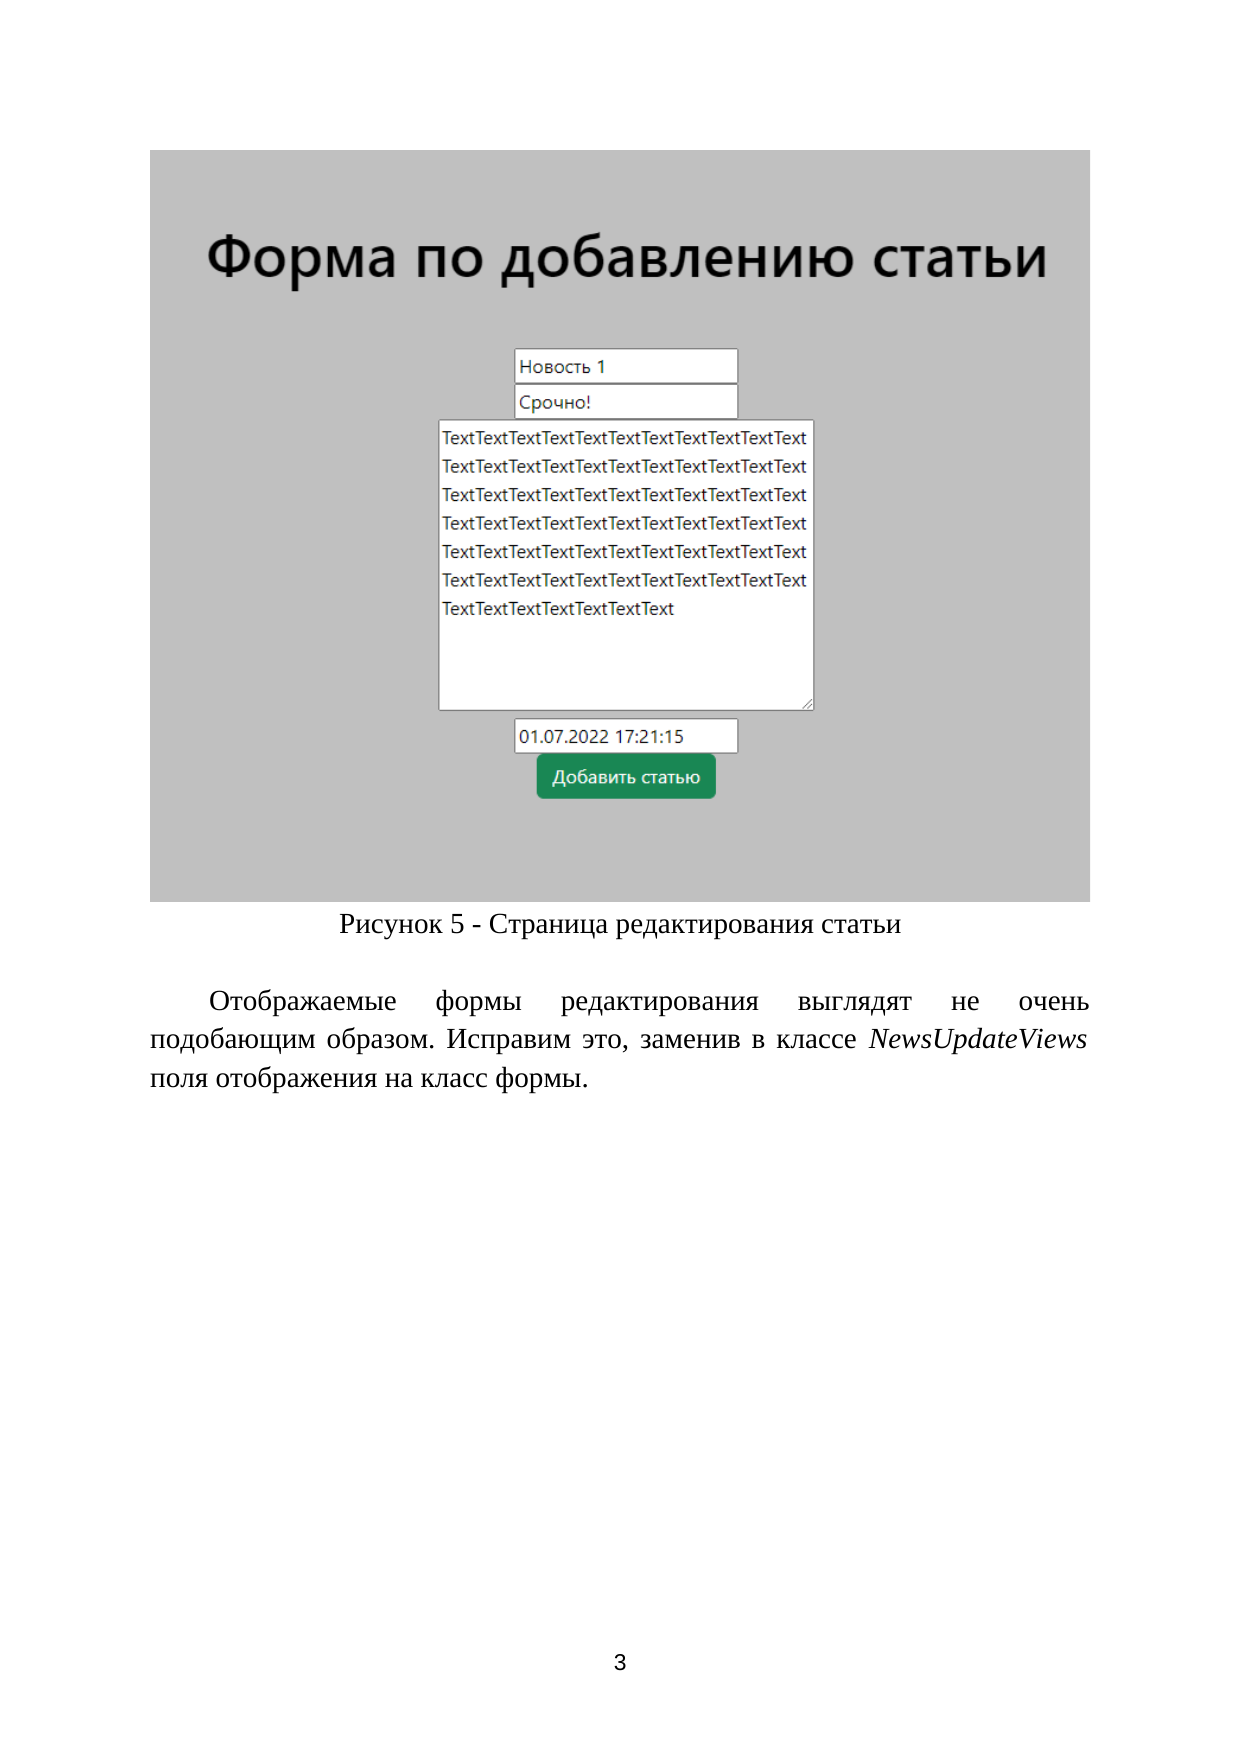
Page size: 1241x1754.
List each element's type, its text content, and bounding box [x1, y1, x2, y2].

picture [150, 150, 1091, 902]
text Отображаемые формы редактирования выглядят не очень подобающим образом. Исправим это, заменив в классе NewsUpdateViews поля отображения на класс формы. [150, 983, 1090, 1094]
text Рисунок 5 - Страница редактирования статьи [150, 906, 1090, 939]
